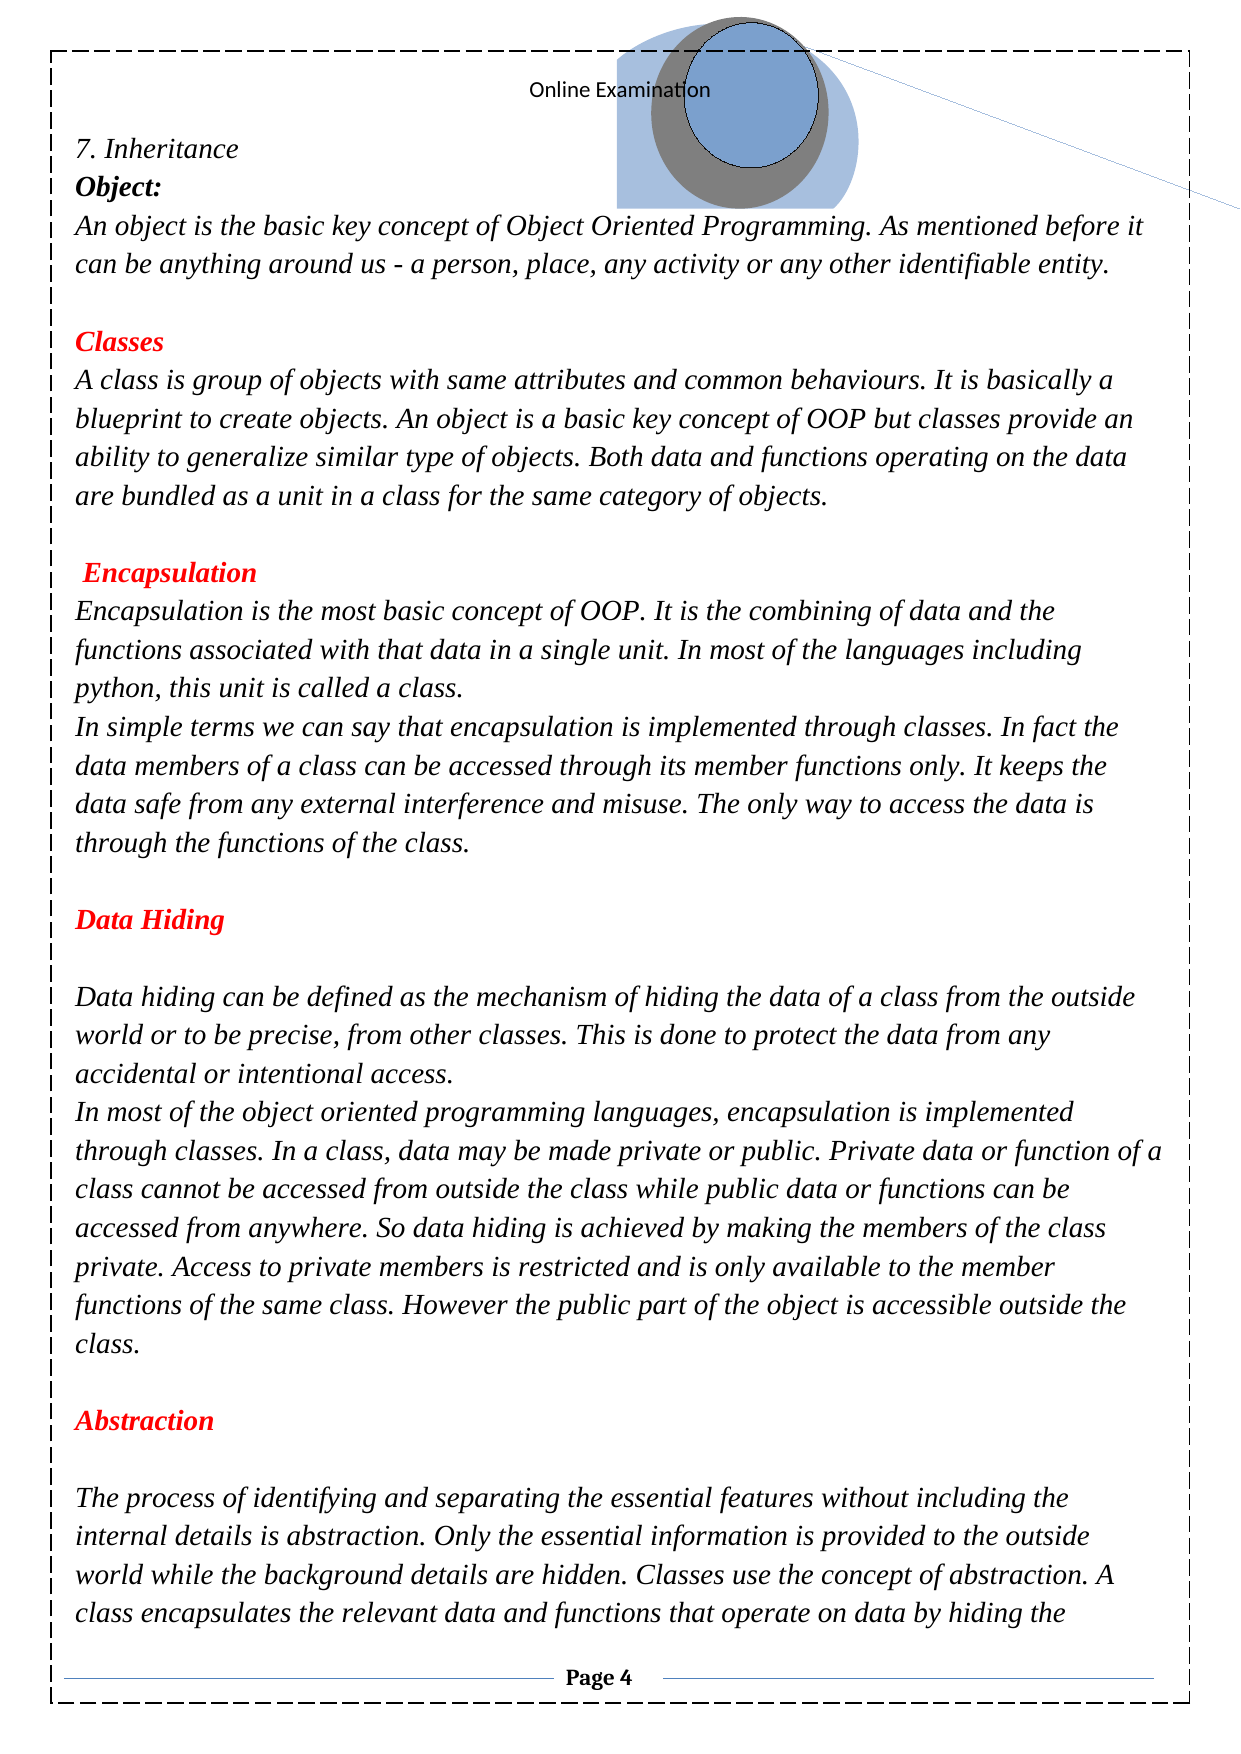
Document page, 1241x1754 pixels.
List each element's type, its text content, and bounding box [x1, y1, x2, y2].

text Encapsulation is the most basic concept of OOP. It is the combining of data and the functions associated with that data in a single unit. In most of the languages including python, this unit is called a class. [75, 593, 1165, 704]
text Data Hiding [75, 902, 1165, 935]
text In most of the object oriented programming languages, encapsulation is implemented through classes. In a class, data may be made private or public. Private data or function of a class cannot be accessed from outside the class while public data or functions can be accessed from anywhere. So data hiding is achieved by making the members of the class private. Access to private members is restricted and is only available to the member functions of the same class. However the public part of the object is accessible outside the class. [75, 1094, 1165, 1359]
text Object: [75, 169, 1165, 203]
text An object is the basic key concept of Object Oriented Programming. As mentioned before it can be anything around us - a person, place, any activity or any other identifiable entity. [75, 208, 1165, 280]
text 7. Inheritance [75, 131, 1165, 164]
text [75, 1480, 1165, 1629]
text Encapsulation [75, 555, 1165, 588]
text Classes [75, 324, 1165, 357]
text Data hiding can be defined as the mechanism of hiding the data of a class from the outside world or to be precise, from other classes. This is done to protect the data from any accidental or intentional access. [75, 979, 1165, 1089]
text A class is group of objects with same attributes and common behaviours. It is basically a blueprint to create objects. An object is a basic key concept of OOP but classes provide an ability to generalize similar type of objects. Both data and functions operating on the data are bundled as a unit in a class for the same category of objects. [75, 362, 1165, 511]
text In simple terms we can say that encapsulation is implemented through classes. In fact the data members of a class can be accessed through its member functions only. It keeps the data safe from any external interference and misuse. The only way to access the data is through the functions of the class. [75, 709, 1165, 858]
text Abstraction [75, 1403, 1165, 1436]
